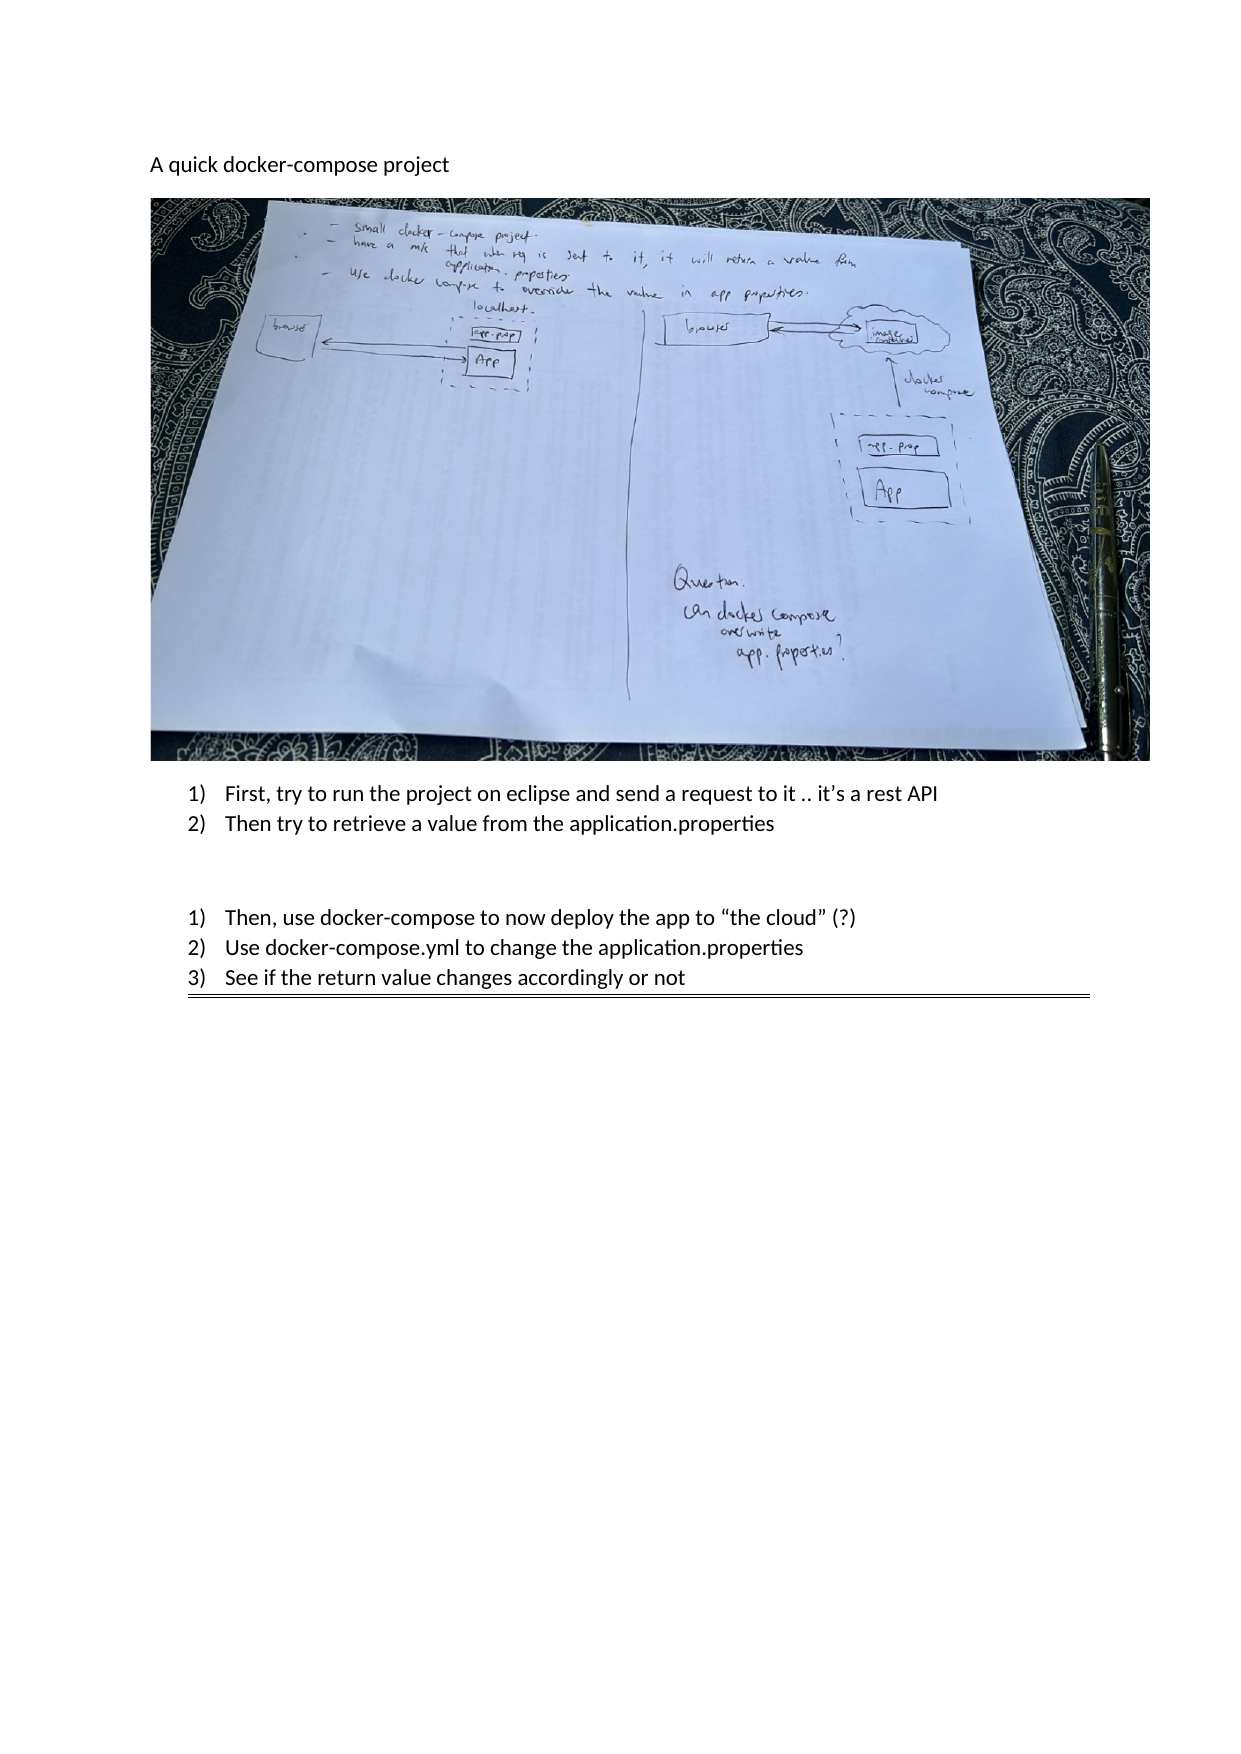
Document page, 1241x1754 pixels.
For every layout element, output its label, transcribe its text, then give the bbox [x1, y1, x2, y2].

picture [152, 198, 1149, 761]
list Then try to retrieve a value from the application.properties [187, 809, 1090, 837]
list Use docker-compose.yml to change the application.properties [187, 933, 1090, 961]
list First, try to run the project on eclipse and send a request to it .. it’s a rest API [187, 779, 1090, 807]
list Then, use docker-compose to now deploy the app to “the cloud” (?) [187, 903, 1090, 931]
text A quick docker-compose project [150, 150, 1090, 178]
list See if the return value changes accordingly or not [187, 963, 1090, 998]
